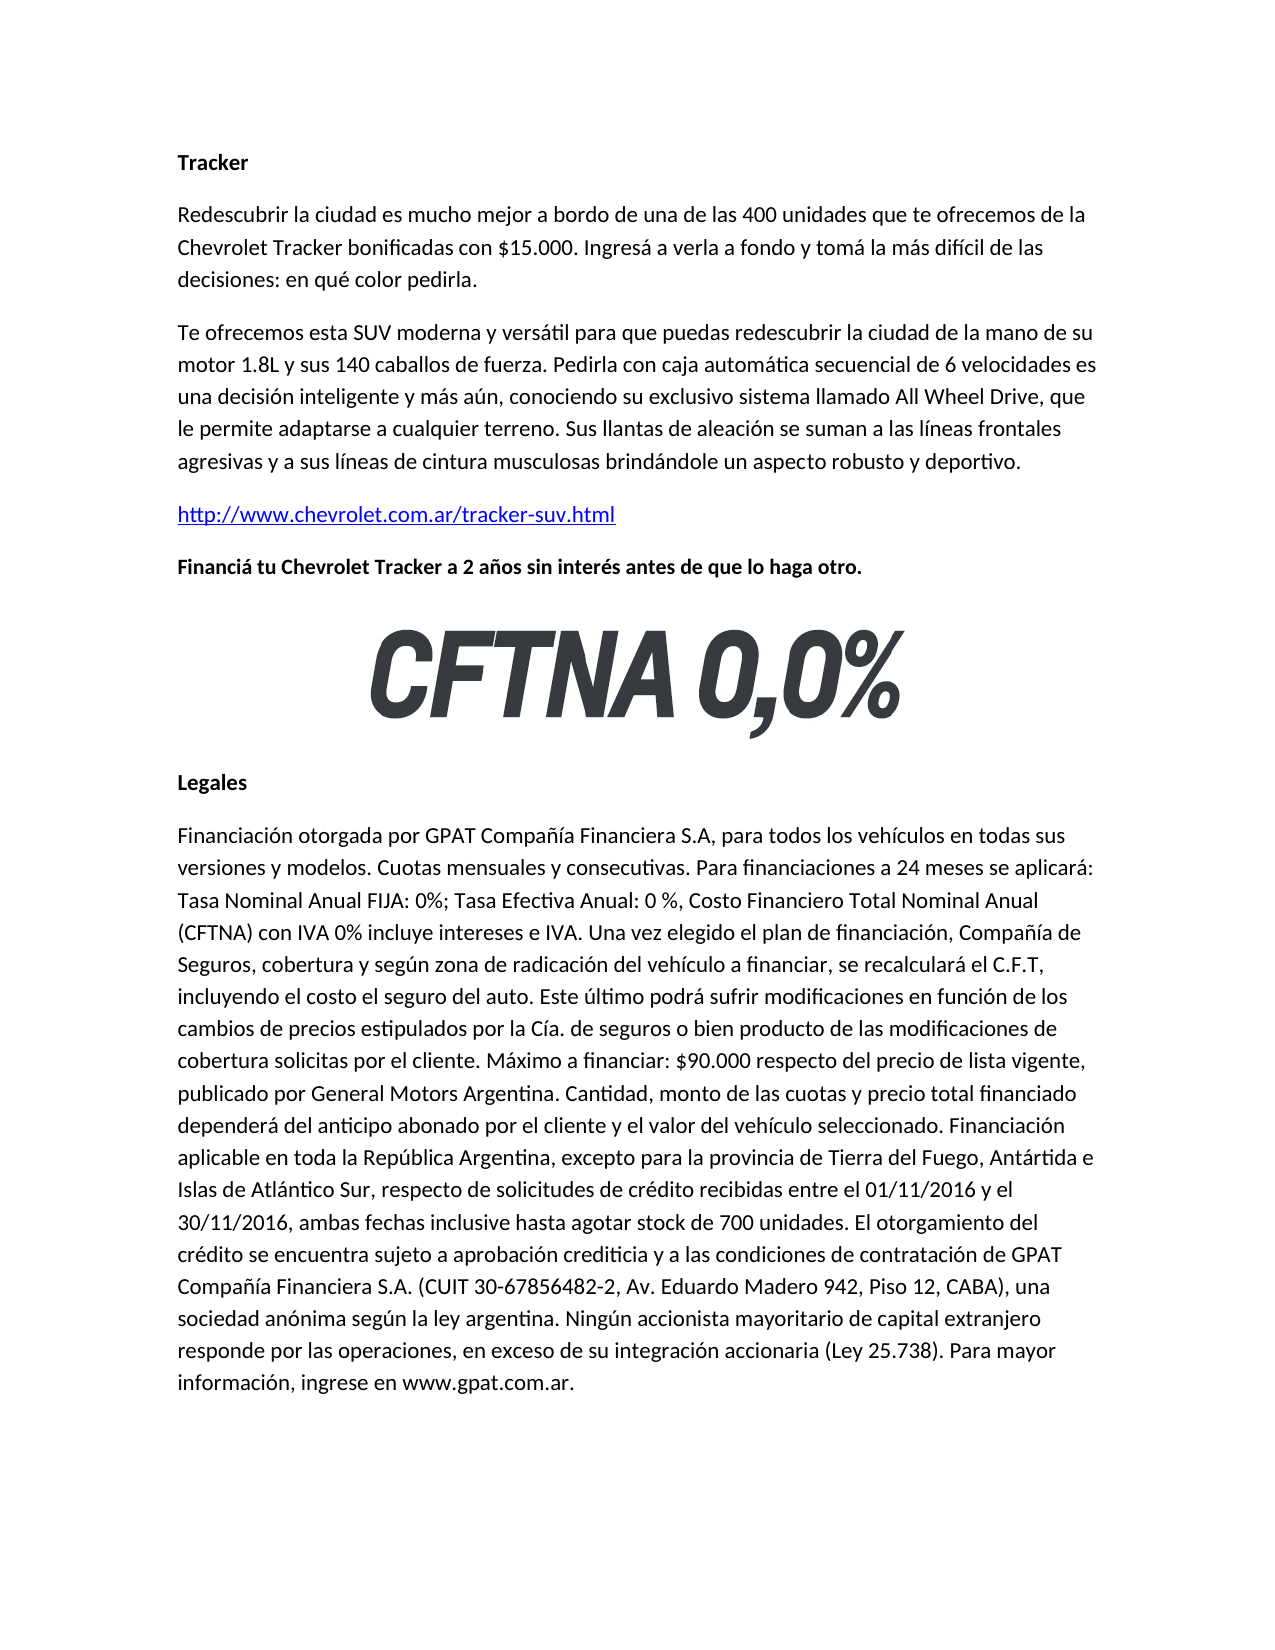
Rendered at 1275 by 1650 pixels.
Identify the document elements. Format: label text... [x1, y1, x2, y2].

text Redescubrir la ciudad es mucho mejor a bordo de una de las 400 unidades que te ofrecemos de la Chevrolet Tracker bonificadas con $15.000. Ingresá a verla a fondo y tomá la más difícil de las decisiones: en qué color pedirla. [177, 201, 1098, 293]
text Te ofrecemos esta SUV moderna y versátil para que puedas redescubrir la ciudad de la mano de su motor 1.8L y sus 140 caballos de fuerza. Pedirla con caja automática secuencial de 6 velocidades es una decisión inteligente y más aún, conociendo su exclusivo sistema llamado All Wheel Drive, que le permite adaptarse a cualquier terreno. Sus llantas de aleación se suman a las líneas frontales agresivas y a sus líneas de cintura musculosas brindándole un aspecto robusto y deportivo. [177, 318, 1098, 475]
text Legales [177, 768, 1098, 796]
text Financiá tu Chevrolet Tracker a 2 años sin interés antes de que lo haga otro. [177, 553, 1098, 579]
text http://www.chevrolet.com.ar/tracker-suv.html [177, 500, 1098, 528]
text Financiación otorgada por GPAT Compañía Financiera S.A, para todos los vehículos en todas sus versiones y modelos. Cuotas mensuales y consecutivas. Para financiaciones a 24 meses se aplicará: Tasa Nominal Anual FIJA: 0%; Tasa Efectiva Anual: 0 %, Costo Financiero Total Nominal Anual (CFTNA) con IVA 0% incluye intereses e IVA. Una vez elegido el plan de financiación, Compañía de Seguros, cobertura y según zona de radicación del vehículo a financiar, se recalculará el C.F.T, incluyendo el costo el seguro del auto. Este último podrá sufrir modificaciones en función de los cambios de precios estipulados por la Cía. de seguros o bien producto de las modificaciones de cobertura solicitas por el cliente. Máximo a financiar: $90.000 respecto del precio de lista vigente, publicado por General Motors Argentina. Cantidad, monto de las cuotas y precio total financiado dependerá del anticipo abonado por el cliente y el valor del vehículo seleccionado. Financiación aplicable en toda la República Argentina, excepto para la provincia de Tierra del Fuego, Antártida e Islas de Atlántico Sur, respecto de solicitudes de crédito recibidas entre el 01/11/2016 y el 30/11/2016, ambas fechas inclusive hasta agotar stock de 700 unidades. El otorgamiento del crédito se encuentra sujeto a aprobación crediticia y a las condiciones de contratación de GPAT Compañía Financiera S.A. (CUIT 30-67856482-2, Av. Eduardo Madero 942, Piso 12, CABA), una sociedad anónima según la ley argentina. Ningún accionista mayoritario de capital extranjero responde por las operaciones, en exceso de su integración accionaria (Ley 25.738). Para mayor información, ingrese en www.gpat.com.ar. [177, 821, 1098, 1397]
picture [177, 604, 1096, 744]
text Tracker [177, 148, 1098, 176]
